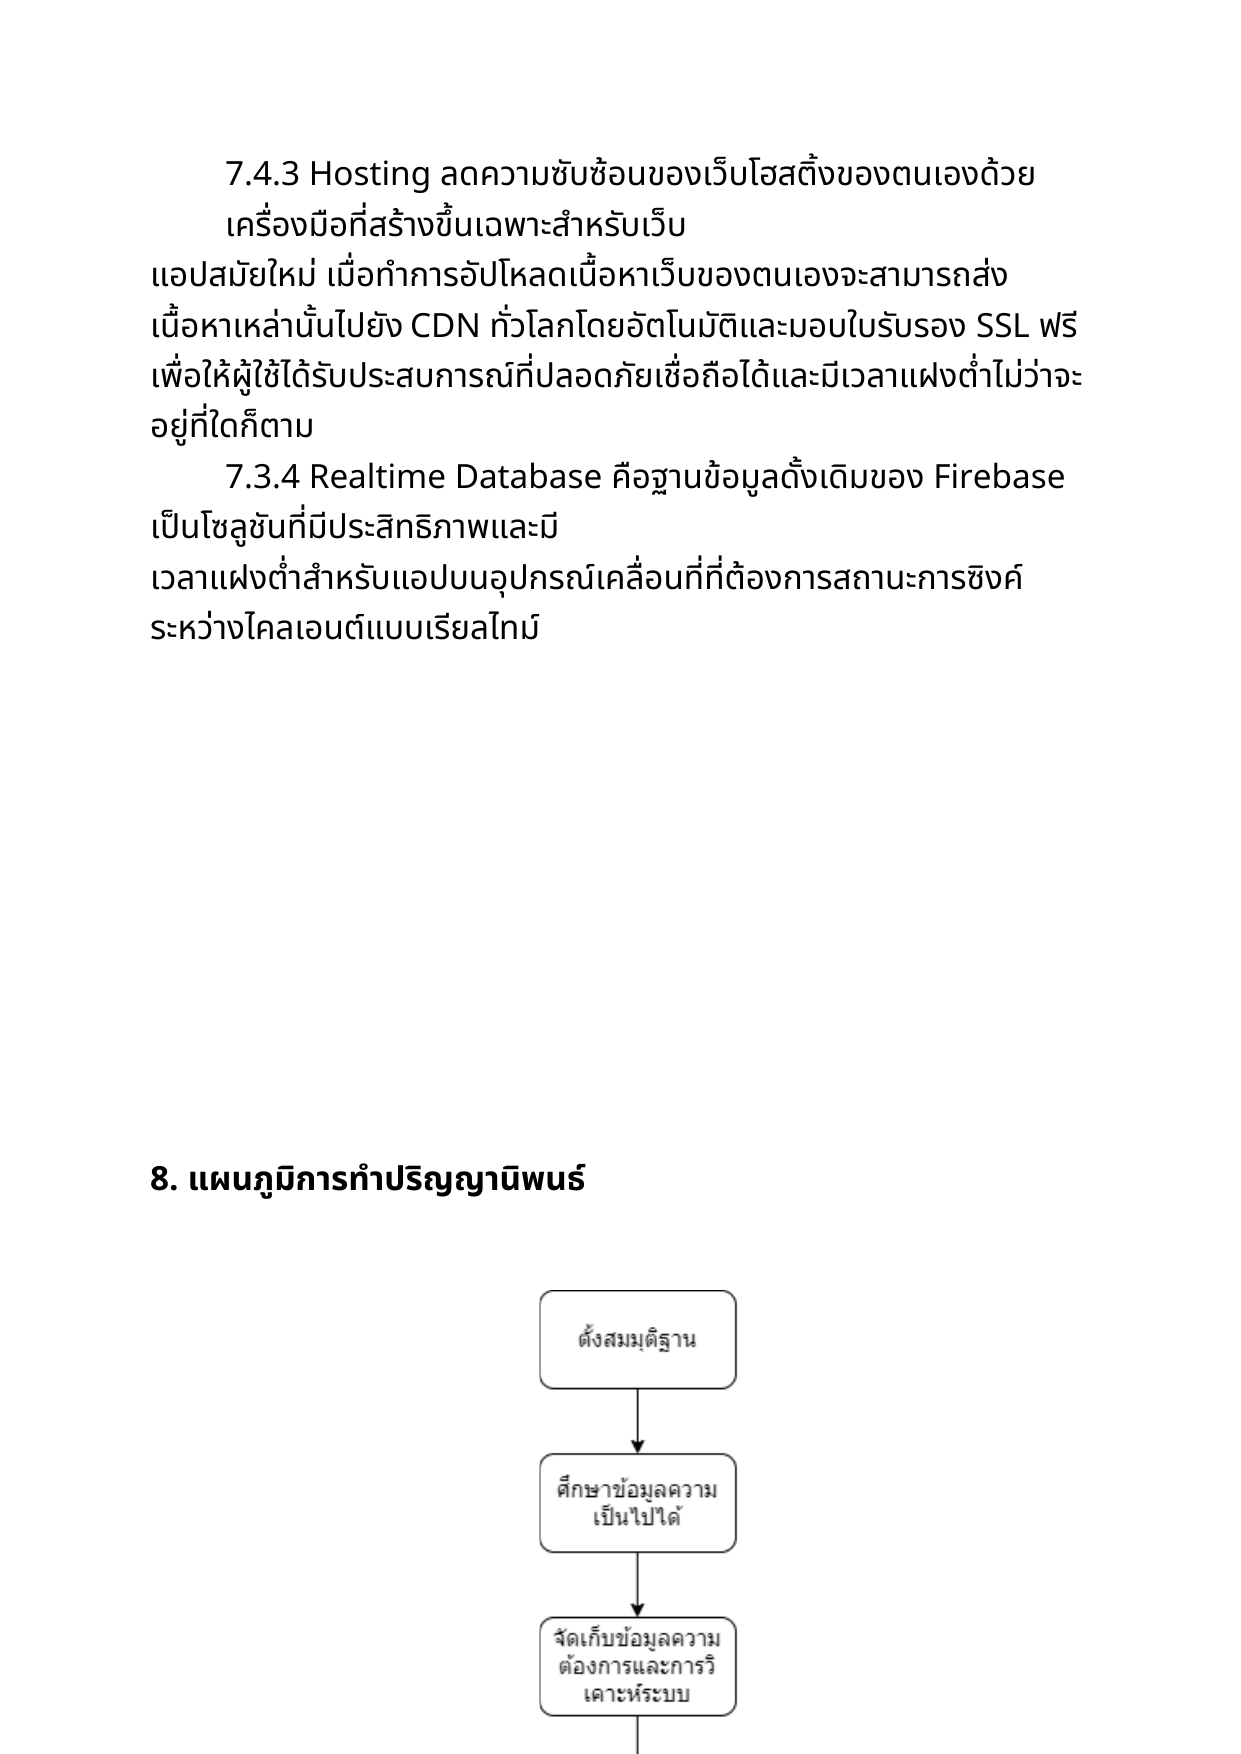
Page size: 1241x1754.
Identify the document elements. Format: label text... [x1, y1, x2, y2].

text แอปสมัยใหม่ เมื่อทำการอัปโหลดเนื้อหาเว็บของตนเองจะสามารถส่งเนื้อหาเหล่านั้นไปยังCDN ทั่วโลกโดยอัตโนมัติและมอบใบรับรอง SSL ฟรี เพื่อให้ผู้ใช้ได้รับประสบการณ์ที่ปลอดภัยเชื่อถือได้และมีเวลาแฝงต่ำไม่ว่าจะอยู่ที่ใดก็ตาม [150, 251, 1090, 453]
text 7.3.4 Realtime Database คือฐานข้อมูลดั้งเดิมของ Firebase เป็นโซลูชันที่มีประสิทธิภาพและมี [150, 453, 1090, 554]
text 7.4.3 Hosting ลดความซับซ้อนของเว็บโฮสติ้งของตนเองด้วยเครื่องมือที่สร้างขึ้นเฉพาะสำหรับเว็บ [225, 150, 1090, 251]
text 8. แผนภูมิการทำปริญญานิพนธ์ [150, 1154, 1090, 1205]
text เวลาแฝงต่ำสำหรับแอปบนอุปกรณ์เคลื่อนที่ที่ต้องการสถานะการซิงค์ระหว่างไคลเอนต์แบบเรียลไทม์ [150, 554, 1090, 655]
picture [539, 1290, 999, 1754]
